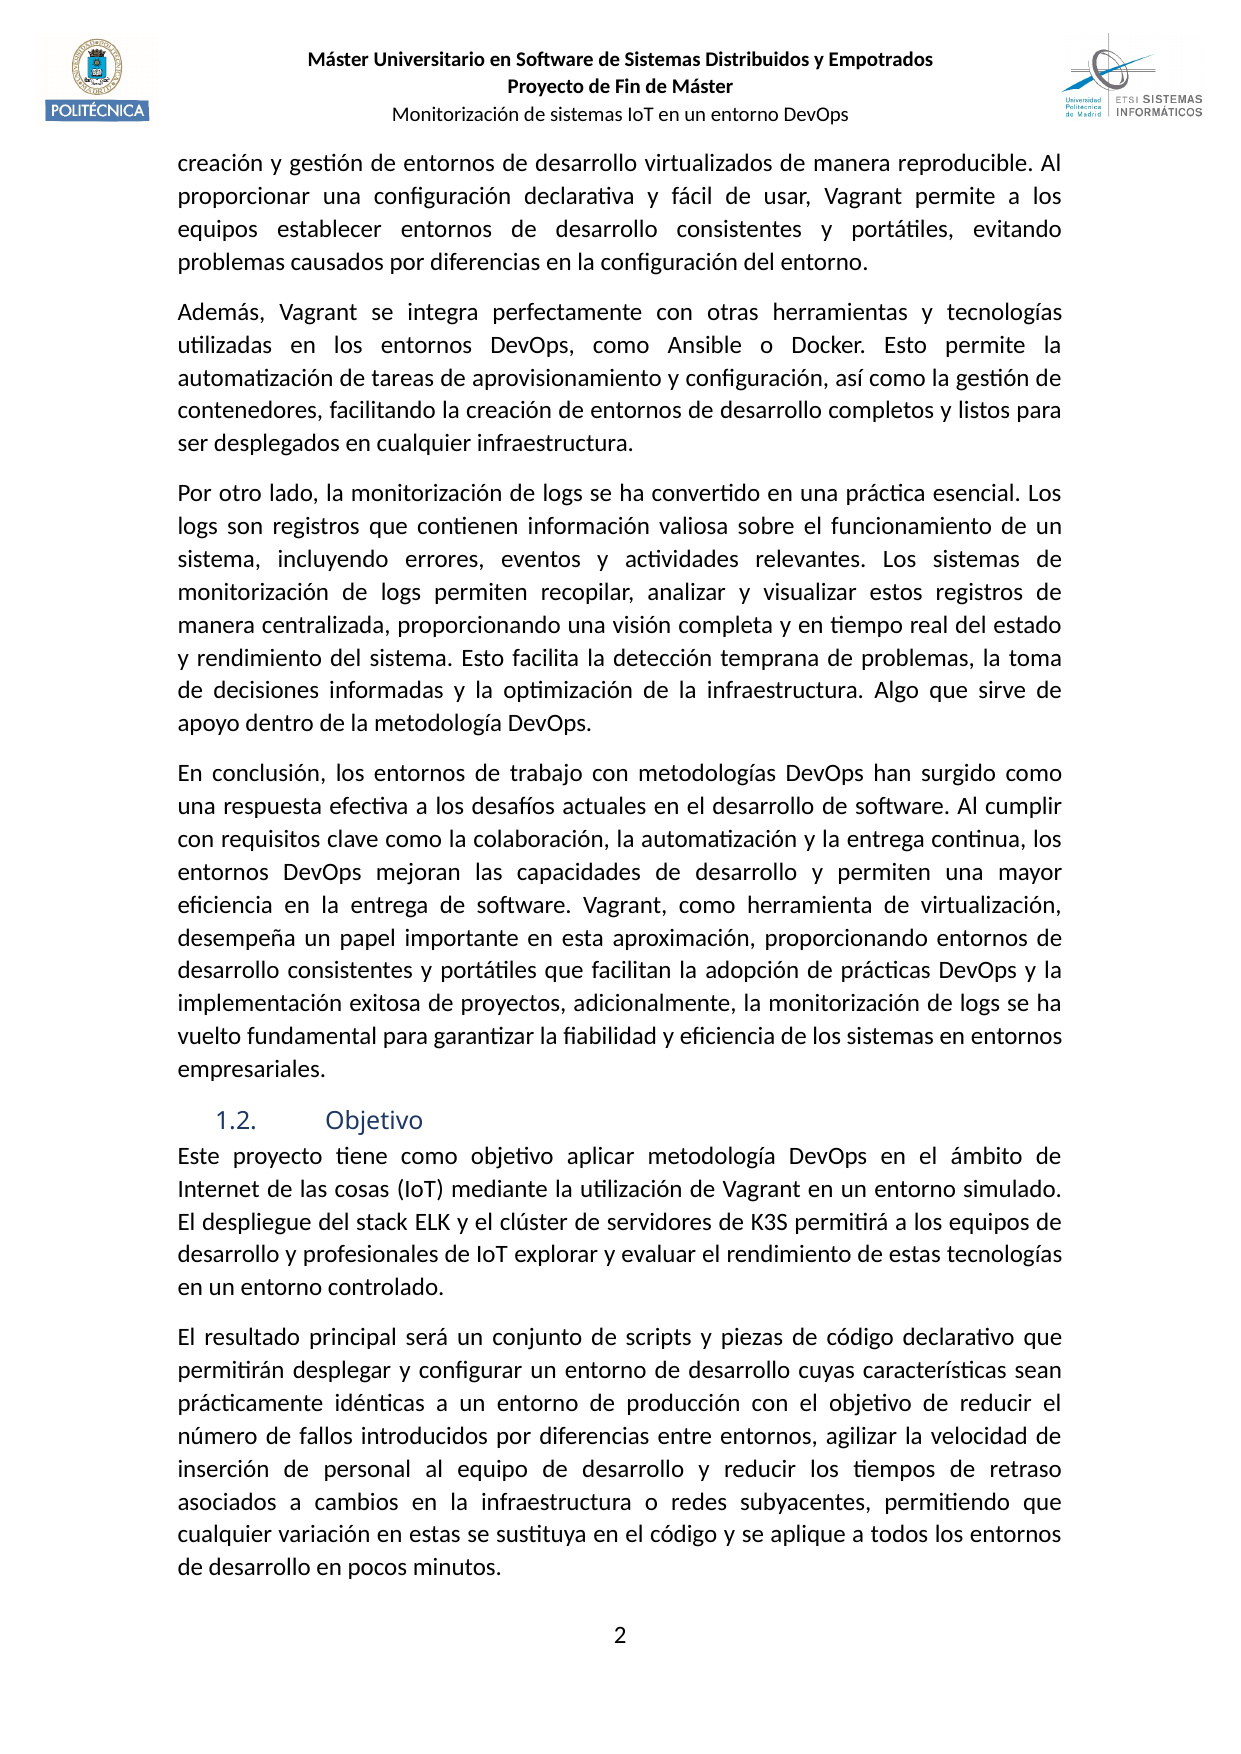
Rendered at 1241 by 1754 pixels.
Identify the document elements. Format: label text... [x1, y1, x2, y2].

text El resultado principal será un conjunto de scripts y piezas de código declarativo que permitirán desplegar y configurar un entorno de desarrollo cuyas características sean prácticamente idénticas a un entorno de producción con el objetivo de reducir el número de fallos introducidos por diferencias entre entornos, agilizar la velocidad de inserción de personal al equipo de desarrollo y reducir los tiempos de retraso asociados a cambios en la infraestructura o redes subyacentes, permitiendo que cualquier variación en estas se sustituya en el código y se aplique a todos los entornos de desarrollo en pocos minutos. [177, 1321, 1063, 1582]
text En conclusión, los entornos de trabajo con metodologías DevOps han surgido como una respuesta efectiva a los desafíos actuales en el desarrollo de software. Al cumplir con requisitos clave como la colaboración, la automatización y la entrega continua, los entornos DevOps mejoran las capacidades de desarrollo y permiten una mayor eficiencia en la entrega de software. Vagrant, como herramienta de virtualización, desempeña un papel importante en esta aproximación, proporcionando entornos de desarrollo consistentes y portátiles que facilitan la adopción de prácticas DevOps y la implementación exitosa de proyectos, adicionalmente, la monitorización de logs se ha vuelto fundamental para garantizar la fiabilidad y eficiencia de los sistemas en entornos empresariales. [177, 757, 1063, 1084]
subtitle Objetivo [215, 1103, 1063, 1137]
text Este proyecto tiene como objetivo aplicar metodología DevOps en el ámbito de Internet de las cosas (IoT) mediante la utilización de Vagrant en un entorno simulado. El despliegue del stack ELK y el clúster de servidores de K3S permitirá a los equipos de desarrollo y profesionales de IoT explorar y evaluar el rendimiento de estas tecnologías en un entorno controlado. [177, 1140, 1063, 1302]
picture [36, 33, 158, 127]
picture [1061, 33, 1205, 121]
text Además, Vagrant se integra perfectamente con otras herramientas y tecnologías utilizadas en los entornos DevOps, como Ansible o Docker. Esto permite la automatización de tareas de aprovisionamiento y configuración, así como la gestión de contenedores, facilitando la creación de entornos de desarrollo completos y listos para ser desplegados en cualquier infraestructura. [177, 296, 1063, 458]
text Por otro lado, la monitorización de logs se ha convertido en una práctica esencial. Los logs son registros que contienen información valiosa sobre el funcionamiento de un sistema, incluyendo errores, eventos y actividades relevantes. Los sistemas de monitorización de logs permiten recopilar, analizar y visualizar estos registros de manera centralizada, proporcionando una visión completa y en tiempo real del estado y rendimiento del sistema. Esto facilita la detección temprana de problemas, la toma de decisiones informadas y la optimización de la infraestructura. Algo que sirve de apoyo dentro de la metodología DevOps. [177, 477, 1063, 738]
